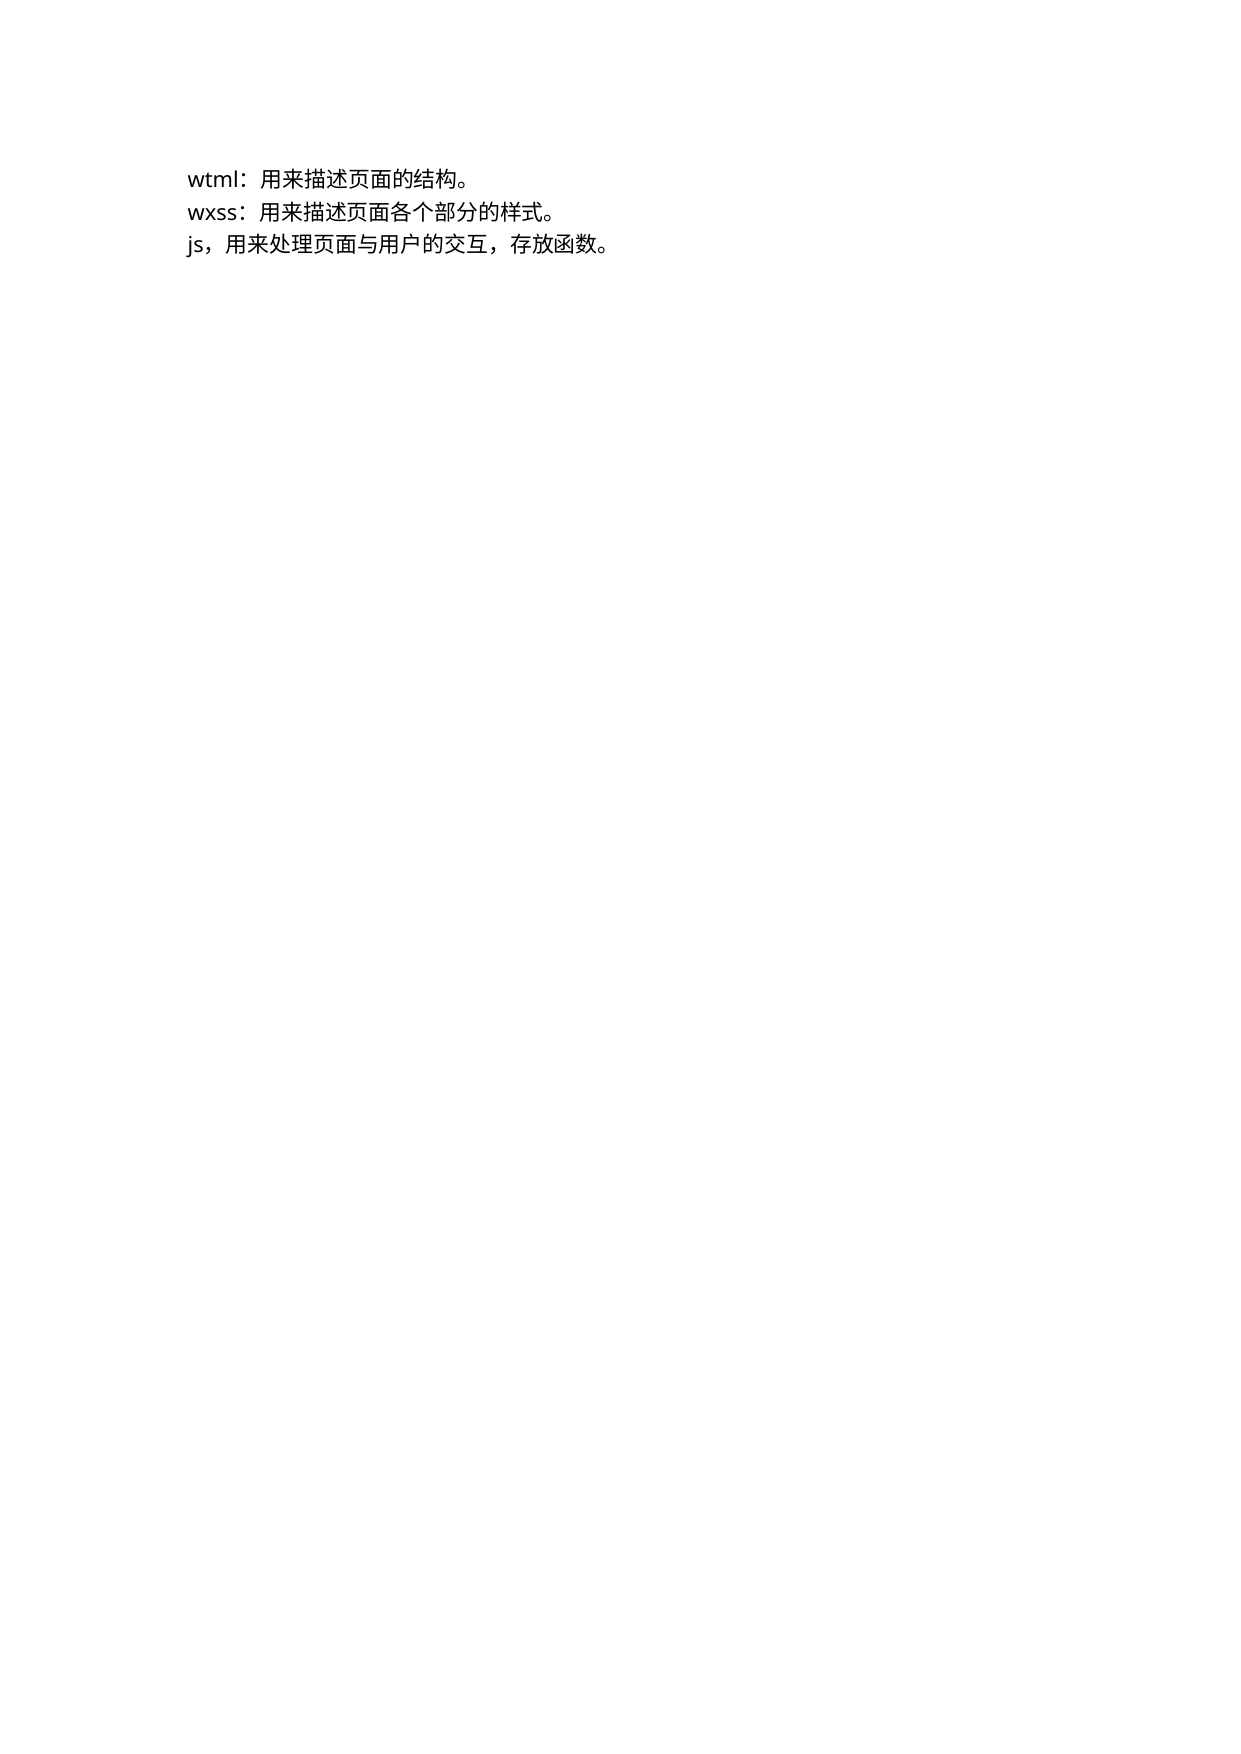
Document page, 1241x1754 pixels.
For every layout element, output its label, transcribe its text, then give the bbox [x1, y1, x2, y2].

text wxss：用来描述页面各个部分的样式。 [187, 194, 1053, 227]
text wtml：用来描述页面的结构。 [187, 162, 1053, 194]
text js，用来处理页面与用户的交互，存放函数。 [187, 227, 1053, 259]
